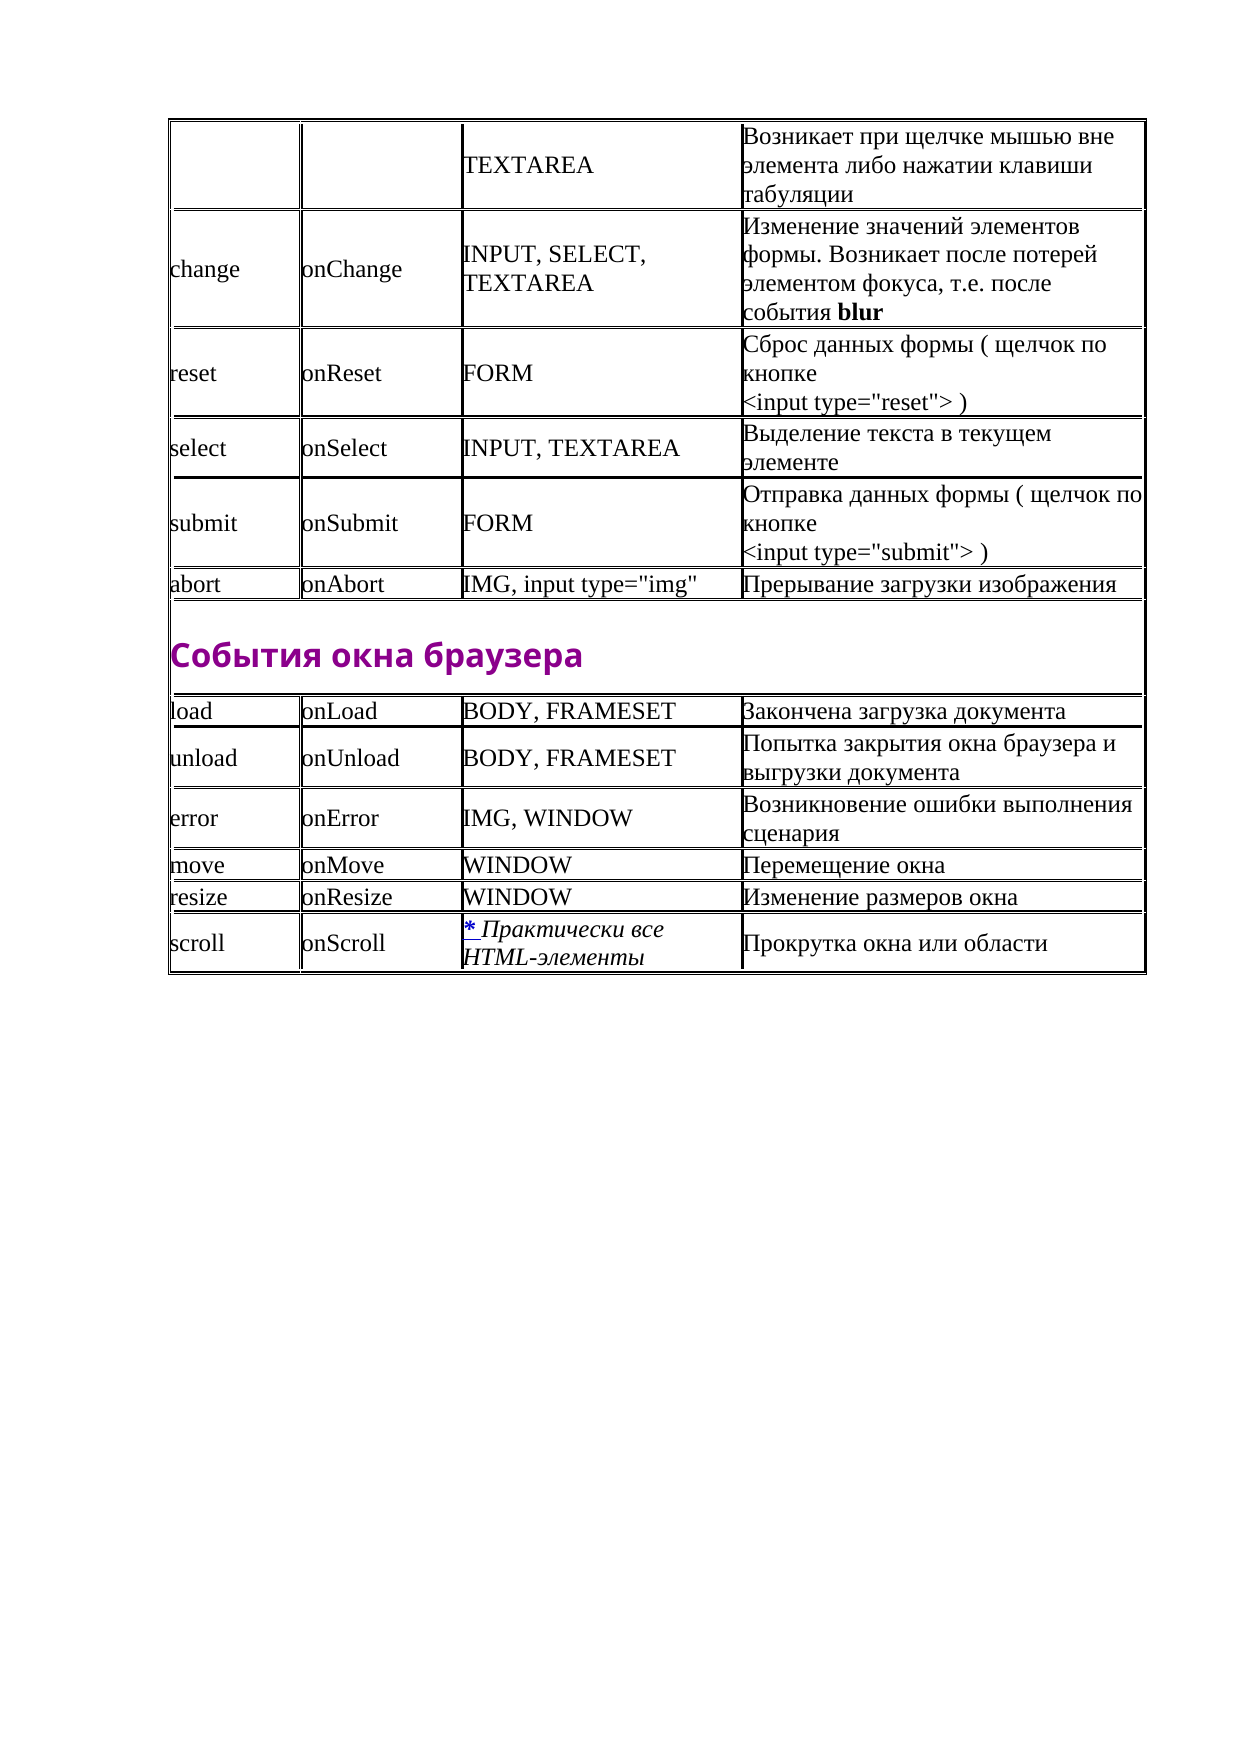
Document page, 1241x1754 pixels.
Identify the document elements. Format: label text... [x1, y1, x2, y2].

table_cell select [171, 415, 299, 476]
table_cell onSubmit [303, 479, 461, 566]
table_cell BODY, FRAMESET [464, 728, 741, 786]
table_cell onUnload [303, 728, 461, 786]
table_cell FORM [464, 329, 741, 415]
table_cell change [169, 208, 301, 326]
table_cell Прерывание загрузки изображения [742, 566, 1146, 597]
table_cell resize [171, 879, 299, 910]
table_cell * Практически все HTML-элементы [462, 914, 742, 971]
table_cell onScroll [301, 914, 462, 971]
table_cell onReset [303, 329, 461, 415]
table_cell onSelect [303, 419, 461, 476]
table_cell Изменение размеров окна [744, 879, 1145, 910]
table_cell onMove [303, 850, 461, 878]
table_cell load [171, 693, 299, 725]
table_cell Возникновение ошибки выполнения сценария [742, 786, 1146, 846]
table_cell abort [169, 566, 301, 597]
table_cell onResize [303, 882, 461, 910]
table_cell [462, 122, 742, 208]
table_cell unload [171, 725, 299, 786]
table_cell onBlur [301, 122, 462, 208]
table_cell submit [171, 476, 299, 566]
table_cell Попытка закрытия окна браузера и выгрузки документа [744, 725, 1144, 786]
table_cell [742, 122, 1144, 208]
table_cell onChange [303, 211, 461, 326]
table_cell FORM [464, 479, 741, 566]
table_cell BODY, FRAMESET [464, 697, 741, 725]
table_cell Сброс данных формы ( щелчок по кнопке <input type="reset"> ) [742, 326, 1146, 415]
table_cell reset [169, 326, 301, 415]
table_cell onLoad [303, 697, 461, 725]
table_cell IMG, input type="img" [464, 569, 741, 597]
table_cell Перемещение окна [744, 846, 1145, 878]
table_cell blur [171, 120, 301, 208]
table_cell INPUT, TEXTAREA [464, 419, 741, 476]
table_cell move [171, 846, 299, 878]
table_cell WINDOW [464, 850, 741, 878]
table_cell error [169, 786, 301, 846]
table_cell Прокрутка окна или области [742, 910, 1145, 971]
table_cell scroll [171, 910, 301, 971]
table_cell Отправка данных формы ( щелчок по кнопке <input type="submit"> ) [744, 476, 1144, 566]
table_cell IMG, WINDOW [464, 789, 741, 846]
table_cell INPUT, SELECT, TEXTAREA [464, 211, 741, 326]
table_cell События окна браузера [171, 598, 1145, 693]
table_cell Выделение текста в текущем элементе [744, 415, 1145, 476]
table_cell WINDOW [464, 882, 741, 910]
table_cell Закончена загрузка документа [744, 693, 1145, 725]
table_cell onAbort [303, 569, 461, 597]
table_cell Изменение значений элементов формы. Возникает после потерей элементом фокуса, т.е. после события blur [742, 208, 1146, 326]
table_cell onError [303, 789, 461, 846]
